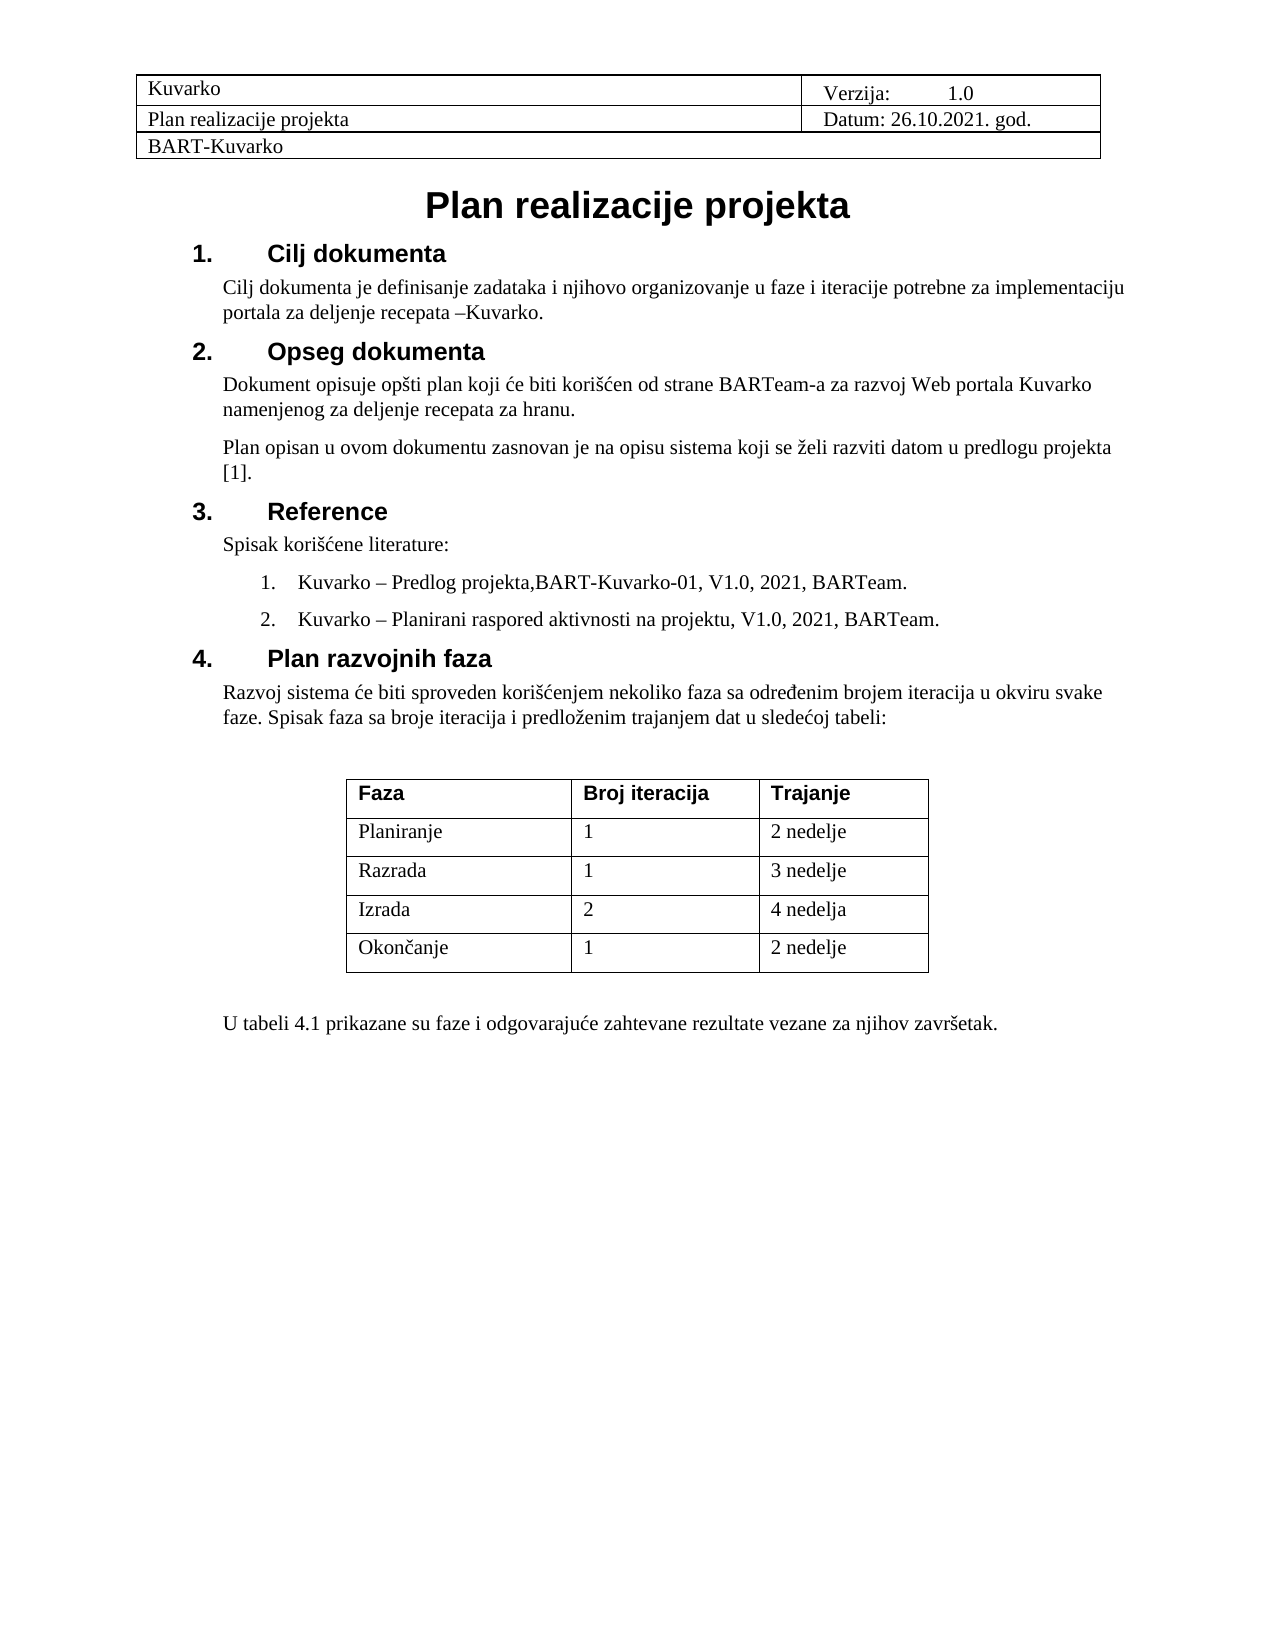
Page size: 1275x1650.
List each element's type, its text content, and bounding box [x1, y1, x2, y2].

list Kuvarko – Planirani raspored aktivnosti na projektu, V1.0, 2021, BARTeam. [260, 606, 1127, 631]
table_header Faza [347, 780, 571, 817]
text Razvoj sistema će biti sproveden korišćenjem nekoliko faza sa određenim brojem iteracija u okviru svake faze. Spisak faza sa broje iteracija i predloženim trajanjem dat u sledećoj tabeli: [223, 679, 1127, 729]
title Plan realizacije projekta [148, 183, 1127, 226]
table_cell Okončanje [347, 934, 571, 972]
text Cilj dokumenta je definisanje zadataka i njihovo organizovanje u faze i iteracije potrebne za implementaciju portala za deljenje recepata –Kuvarko. [223, 274, 1127, 324]
text Dokument opisuje opšti plan koji će biti korišćen od strane BARTeam-a za razvoj Web portala Kuvarko namenjenog za deljenje recepata za hranu. [223, 371, 1127, 421]
table_cell Izrada [347, 896, 571, 933]
table_cell 2 [572, 896, 759, 933]
subtitle Cilj dokumenta [192, 239, 1127, 268]
text U tabeli 4.1 prikazane su faze i odgovarajuće zahtevane rezultate vezane za njihov završetak. [223, 1010, 1127, 1035]
table_cell Planiranje [347, 819, 571, 856]
table_cell 1 [572, 819, 759, 856]
table_header Trajanje [760, 780, 928, 817]
table_cell 1 [572, 857, 759, 894]
subtitle Plan razvojnih faza [192, 644, 1127, 673]
table_cell 1 [572, 934, 759, 972]
table_cell Razrada [347, 857, 571, 894]
table_header Broj iteracija [572, 780, 759, 817]
text Plan opisan u ovom dokumentu zasnovan je na opisu sistema koji se želi razviti datom u predlogu projekta [1]. [223, 434, 1127, 484]
table_cell 2 nedelje [760, 819, 928, 856]
subtitle Opseg dokumenta [192, 336, 1127, 365]
subtitle Reference [192, 496, 1127, 525]
table_cell 3 nedelje [760, 857, 928, 894]
table_cell 2 nedelje [760, 934, 928, 972]
text Spisak korišćene literature: [223, 531, 1127, 556]
list Kuvarko – Predlog projekta,BART-Kuvarko-01, V1.0, 2021, BARTeam. [260, 569, 1127, 594]
table_cell 4 nedelja [760, 896, 928, 933]
